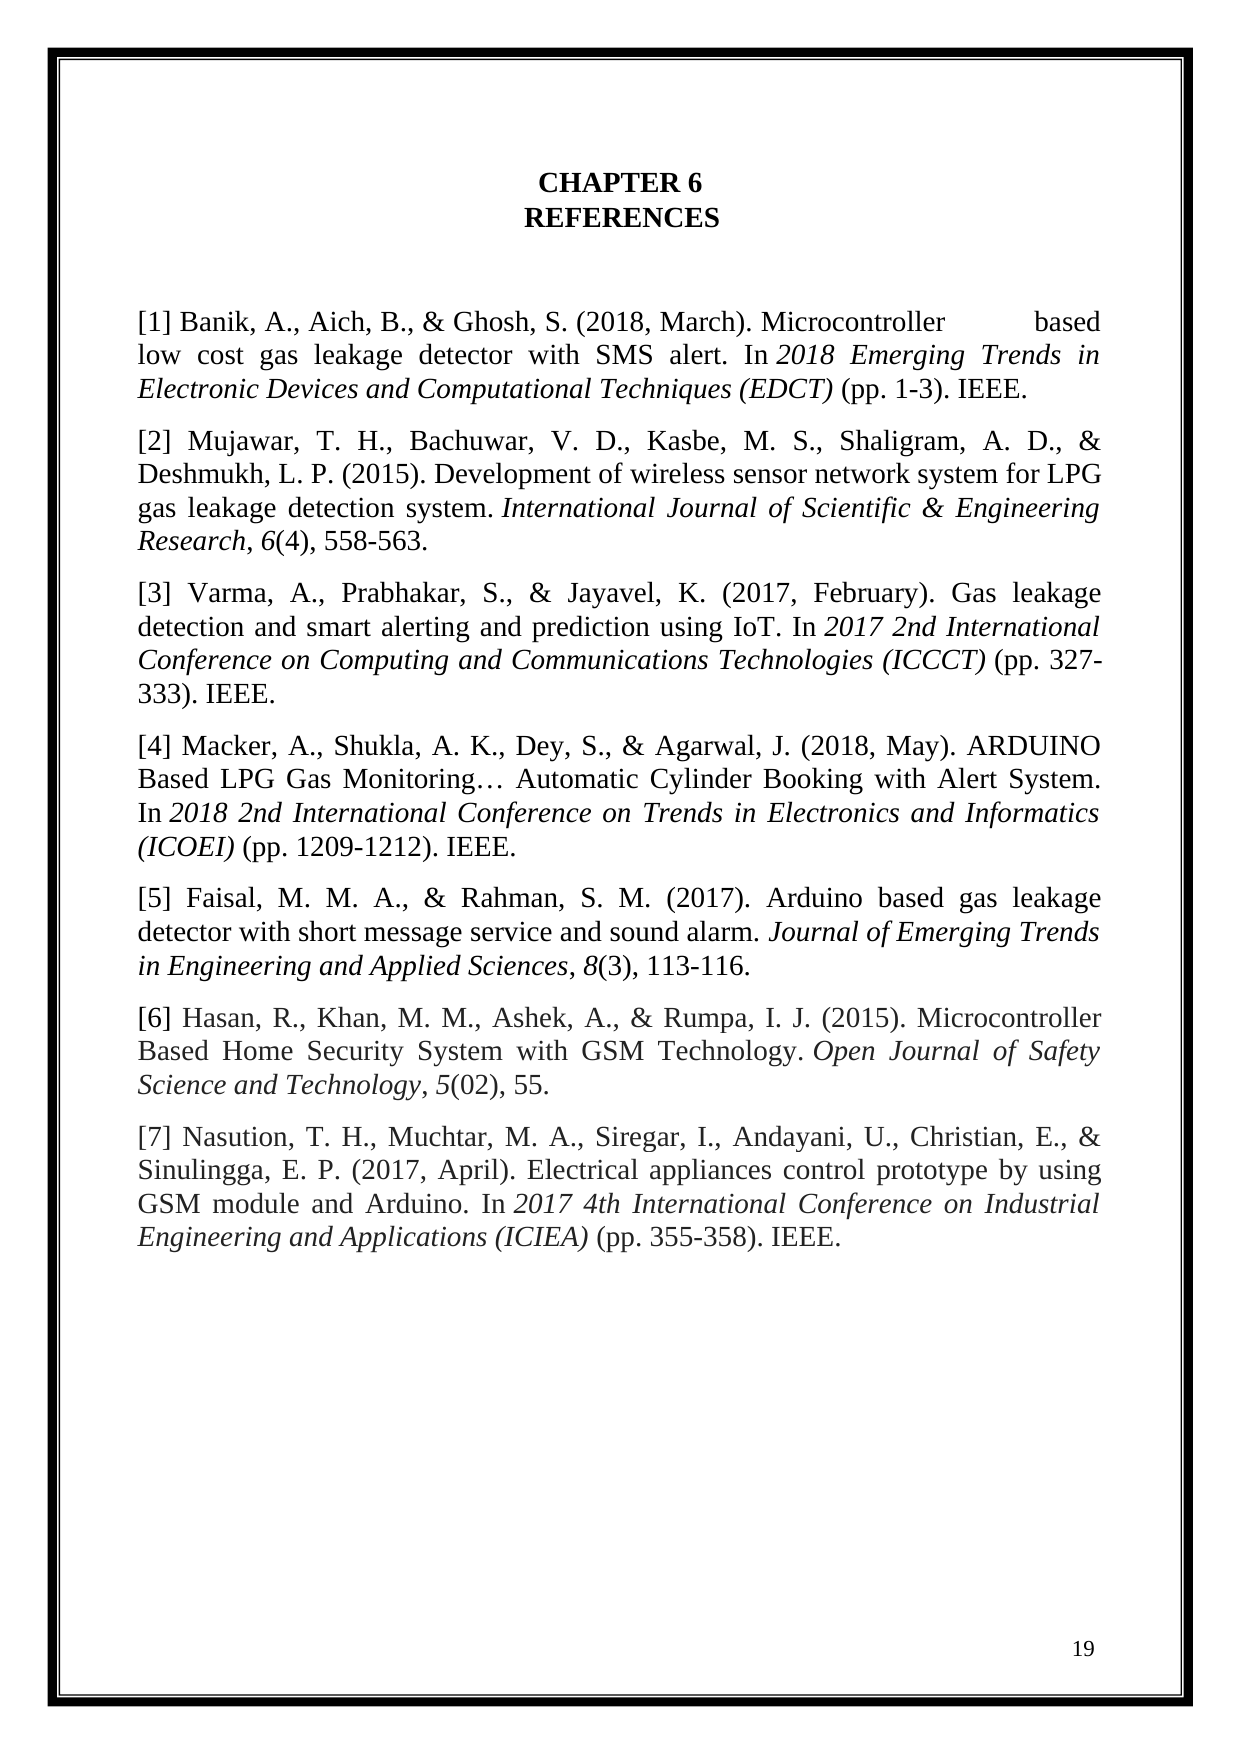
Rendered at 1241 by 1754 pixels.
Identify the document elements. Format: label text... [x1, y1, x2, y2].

text [2] Mujawar, T. H., Bachuwar, V. D., Kasbe, M. S., Shaligram, A. D., & Deshmukh, L. P. (2015). Development of wireless sensor network system for LPG gas leakage detection system. International Journal of Scientific & Engineering Research, 6(4), 558-563. [137, 423, 1103, 557]
text [1] Banik, A., Aich, B., & Ghosh, S. (2018, March). Microcontroller based low cost gas leakage detector with SMS alert. In 2018 Emerging Trends in Electronic Devices and Computational Techniques (EDCT) (pp. 1-3). IEEE. [137, 304, 1103, 404]
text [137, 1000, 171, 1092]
text [4] Macker, A., Shukla, A. K., Dey, S., & Agarwal, J. (2018, May). ARDUINO Based LPG Gas Monitoring… Automatic Cylinder Booking with Alert System. In 2018 2nd International Conference on Trends in Electronics and Informatics (ICOEI) (pp. 1209-1212). IEEE. [137, 728, 1103, 862]
text [5] Faisal, M. M. A., & Rahman, S. M. (2017). Arduino based gas leakage detector with short message service and sound alarm. Journal of Emerging Trends in Engineering and Applied Sciences, 8(3), 113-116. [137, 881, 1103, 981]
text REFERENCES [137, 200, 1103, 233]
text [3] Varma, A., Prabhakar, S., & Jayavel, K. (2017, February). Gas leakage detection and smart alerting and prediction using IoT. In 2017 2nd International Conference on Computing and Communications Technologies (ICCCT) (pp. 327-333). IEEE. [137, 575, 1103, 709]
text CHAPTER 6 [137, 165, 1103, 199]
text [6] Hasan, R., Khan, M. M., Ashek, A., & Rumpa, I. J. (2015). Microcontroller Based Home Security System with GSM Technology. Open Journal of Safety Science and Technology, 5(02), 55. [550, 1033, 1103, 1100]
